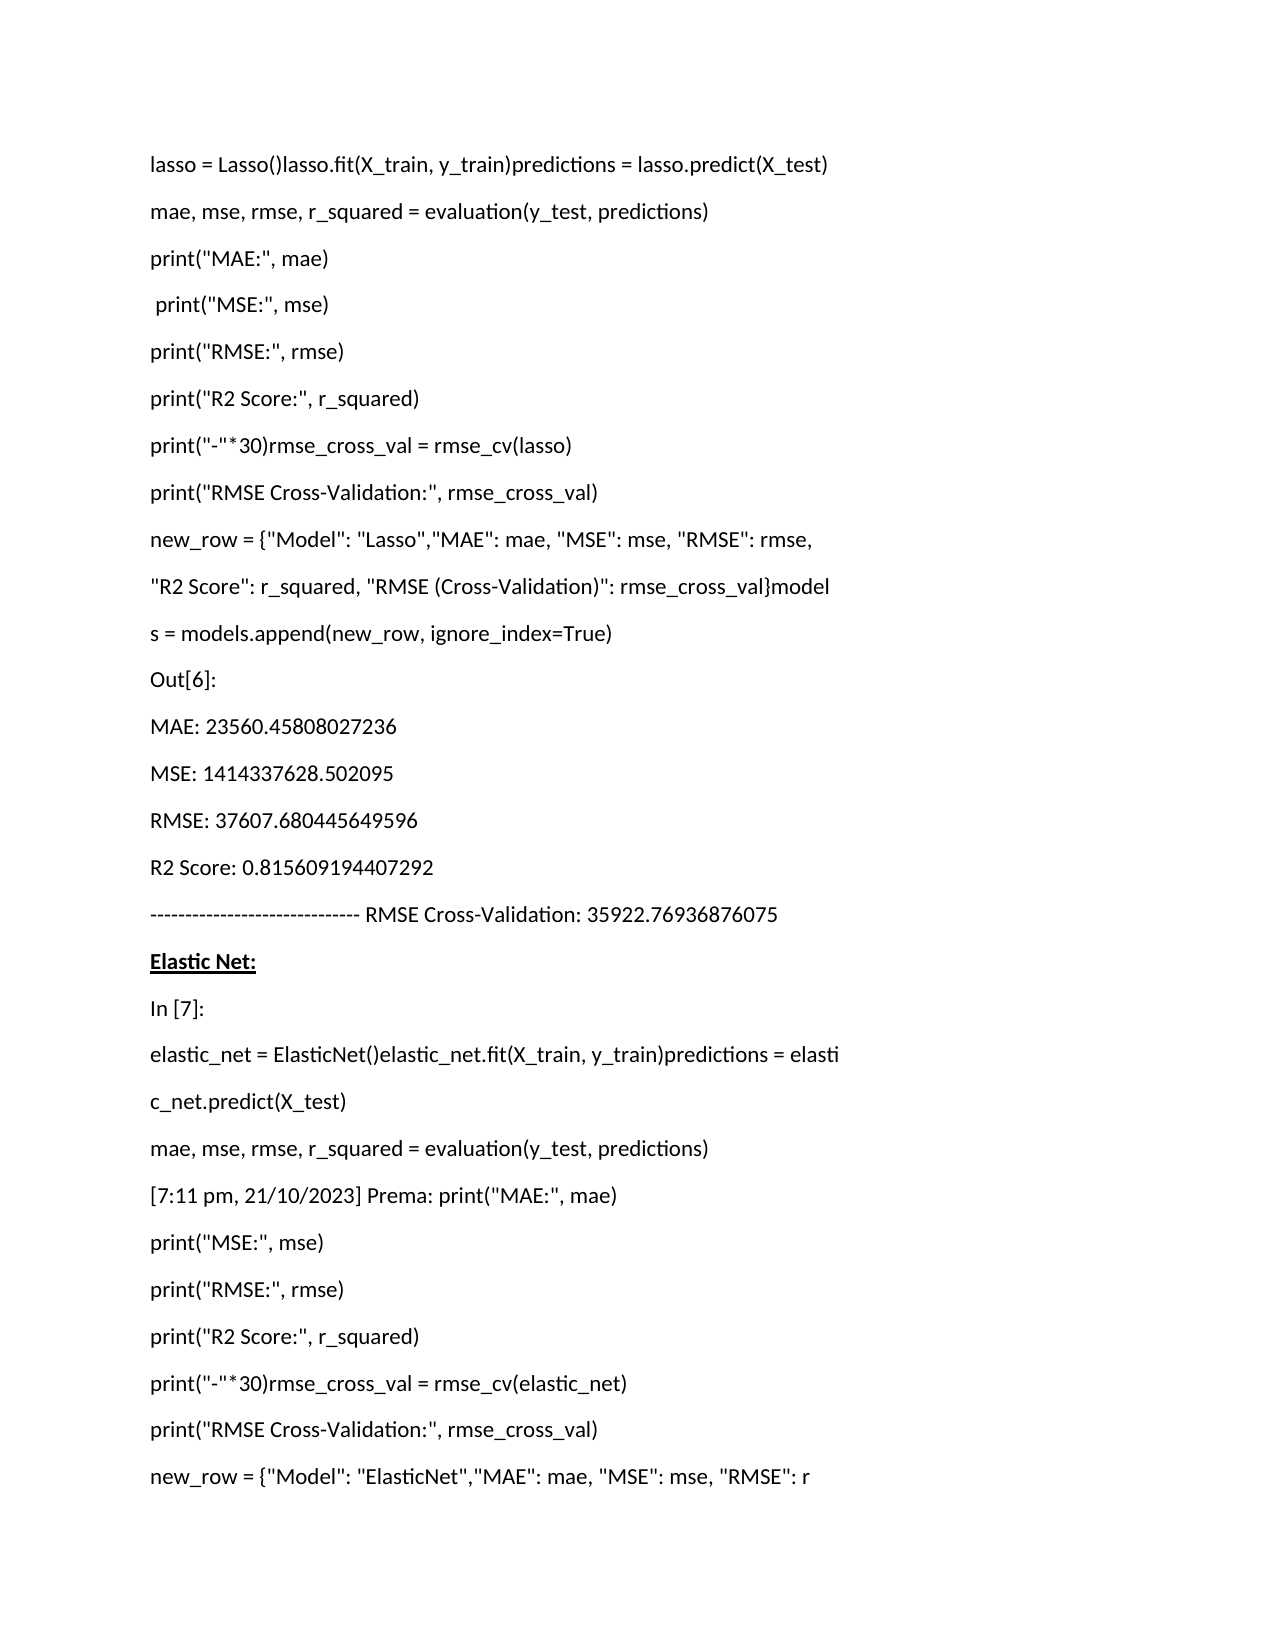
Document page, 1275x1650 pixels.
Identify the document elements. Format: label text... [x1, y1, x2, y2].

text [7:11 pm, 21/10/2023] Prema: print("MAE:", mae) [150, 1181, 1125, 1209]
text new_row = {"Model": "ElasticNet","MAE": mae, "MSE": mse, "RMSE": r [150, 1462, 1125, 1491]
text print("RMSE Cross-Validation:", rmse_cross_val) [150, 1416, 1125, 1444]
text c_net.predict(X_test) [150, 1087, 1125, 1116]
text new_row = {"Model": "Lasso","MAE": mae, "MSE": mse, "RMSE": rmse, [150, 525, 1125, 553]
text print("R2 Score:", r_squared) [150, 1322, 1125, 1350]
text print("-"*30)rmse_cross_val = rmse_cv(elastic_net) [150, 1369, 1125, 1397]
text Out[6]: [150, 666, 1125, 694]
text print("RMSE Cross-Validation:", rmse_cross_val) [150, 478, 1125, 506]
text print("RMSE:", rmse) [150, 1275, 1125, 1303]
text print("RMSE:", rmse) [150, 337, 1125, 366]
text print("MAE:", mae) [150, 244, 1125, 272]
text MAE: 23560.45808027236 [150, 712, 1125, 741]
text ------------------------------ RMSE Cross-Validation: 35922.76936876075 [150, 900, 1125, 928]
text print("-"*30)rmse_cross_val = rmse_cv(lasso) [150, 431, 1125, 459]
text print("R2 Score:", r_squared) [150, 384, 1125, 412]
text elastic_net = ElasticNet()elastic_net.fit(X_train, y_train)predictions = elasti [150, 1041, 1125, 1069]
text In [7]: [150, 994, 1125, 1022]
text R2 Score: 0.815609194407292 [150, 853, 1125, 881]
text print("MSE:", mse) [150, 291, 1125, 319]
text lasso = Lasso()lasso.fit(X_train, y_train)predictions = lasso.predict(X_test) [150, 150, 1125, 178]
text RMSE: 37607.680445649596 [150, 806, 1125, 834]
text MSE: 1414337628.502095 [150, 759, 1125, 787]
text Elastic Net: [150, 947, 1125, 975]
text mae, mse, rmse, r_squared = evaluation(y_test, predictions) [150, 1134, 1125, 1162]
text s = models.append(new_row, ignore_index=True) [150, 619, 1125, 647]
text mae, mse, rmse, r_squared = evaluation(y_test, predictions) [150, 197, 1125, 225]
text "R2 Score": r_squared, "RMSE (Cross-Validation)": rmse_cross_val}model [150, 572, 1125, 600]
text print("MSE:", mse) [150, 1228, 1125, 1256]
